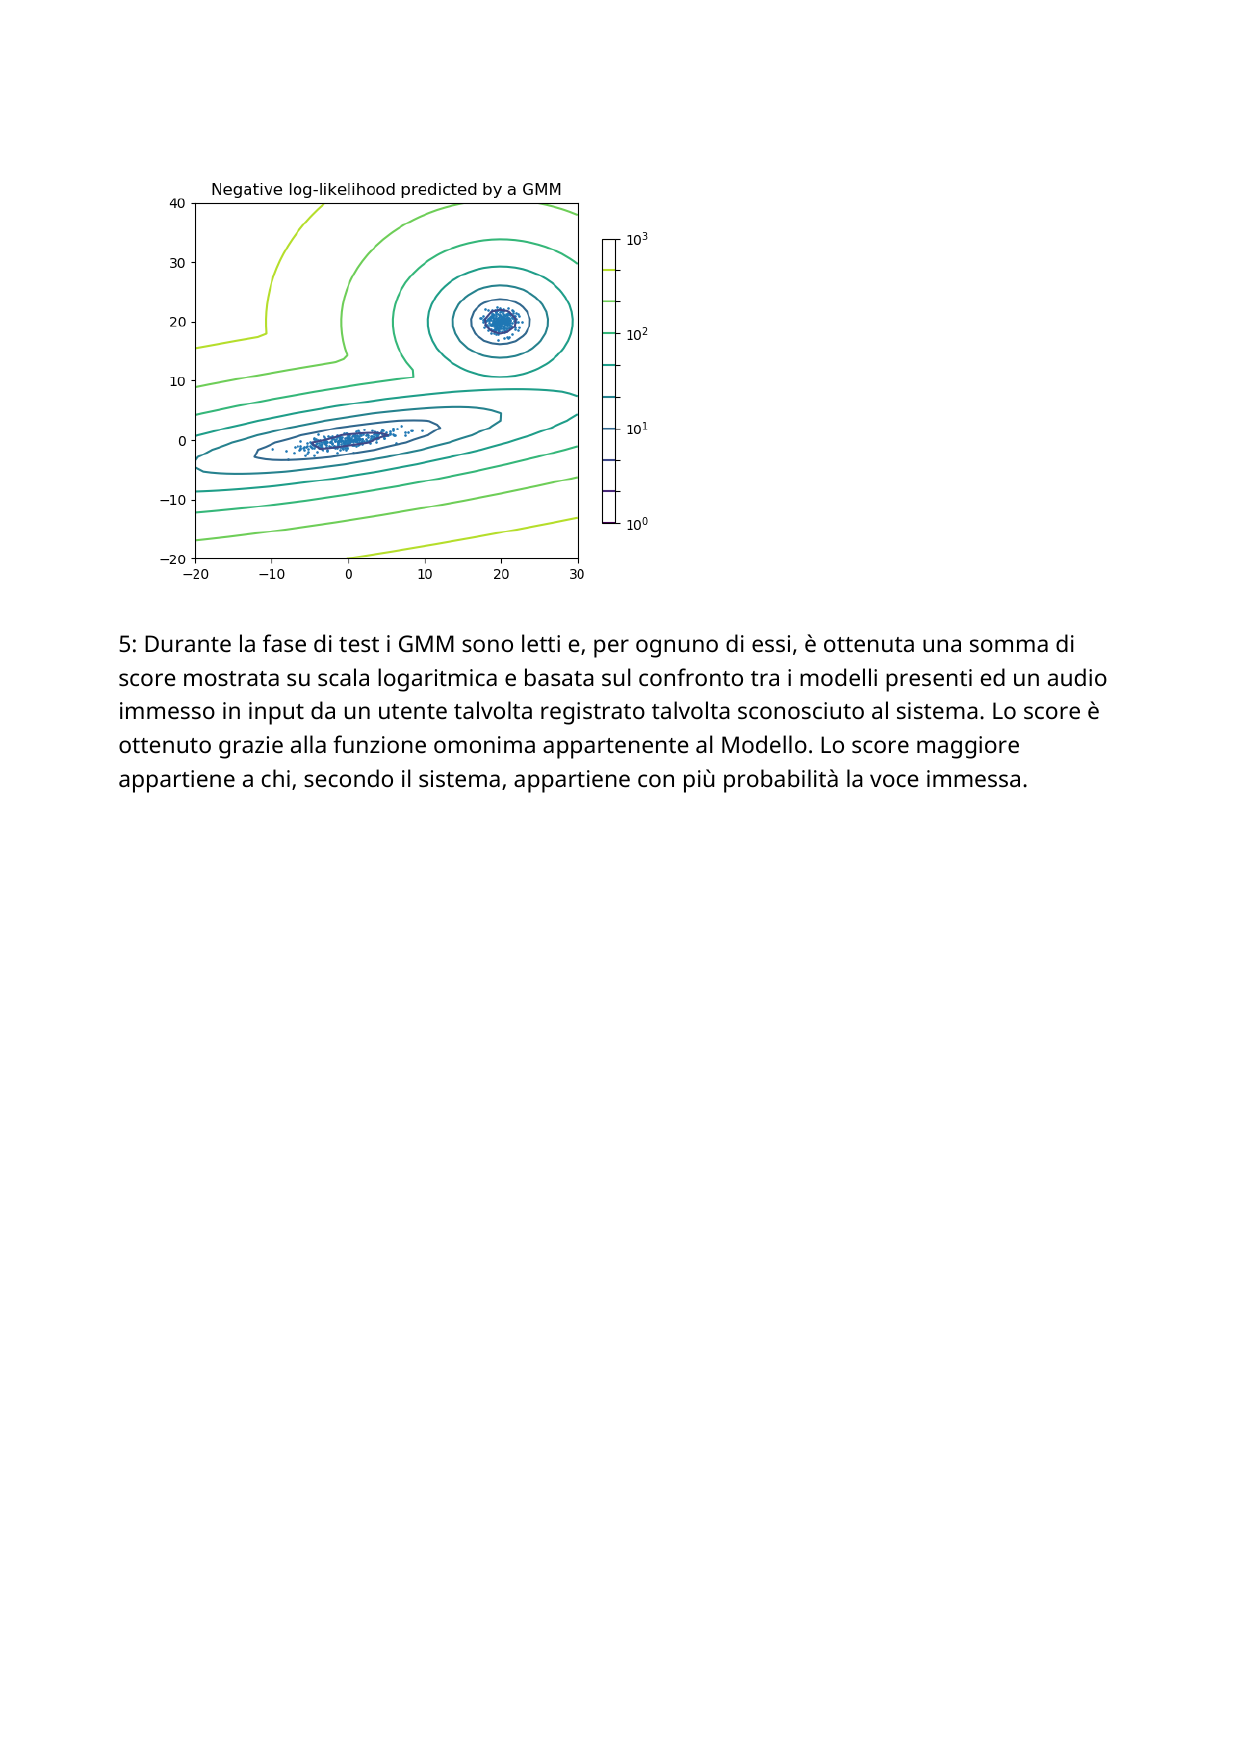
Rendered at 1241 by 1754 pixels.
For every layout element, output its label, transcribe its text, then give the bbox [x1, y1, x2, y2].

picture [118, 147, 734, 609]
text 5: Durante la fase di test i GMM sono letti e, per ognuno di essi, è ottenuta una somma di score mostrata su scala logaritmica e basata sul confronto tra i modelli presenti ed un audio immesso in input da un utente talvolta registrato talvolta sconosciuto al sistema. Lo score è ottenuto grazie alla funzione omonima appartenente al Modello. Lo score maggiore appartiene a chi, secondo il sistema, appartiene con più probabilità la voce immessa. [118, 628, 1122, 794]
